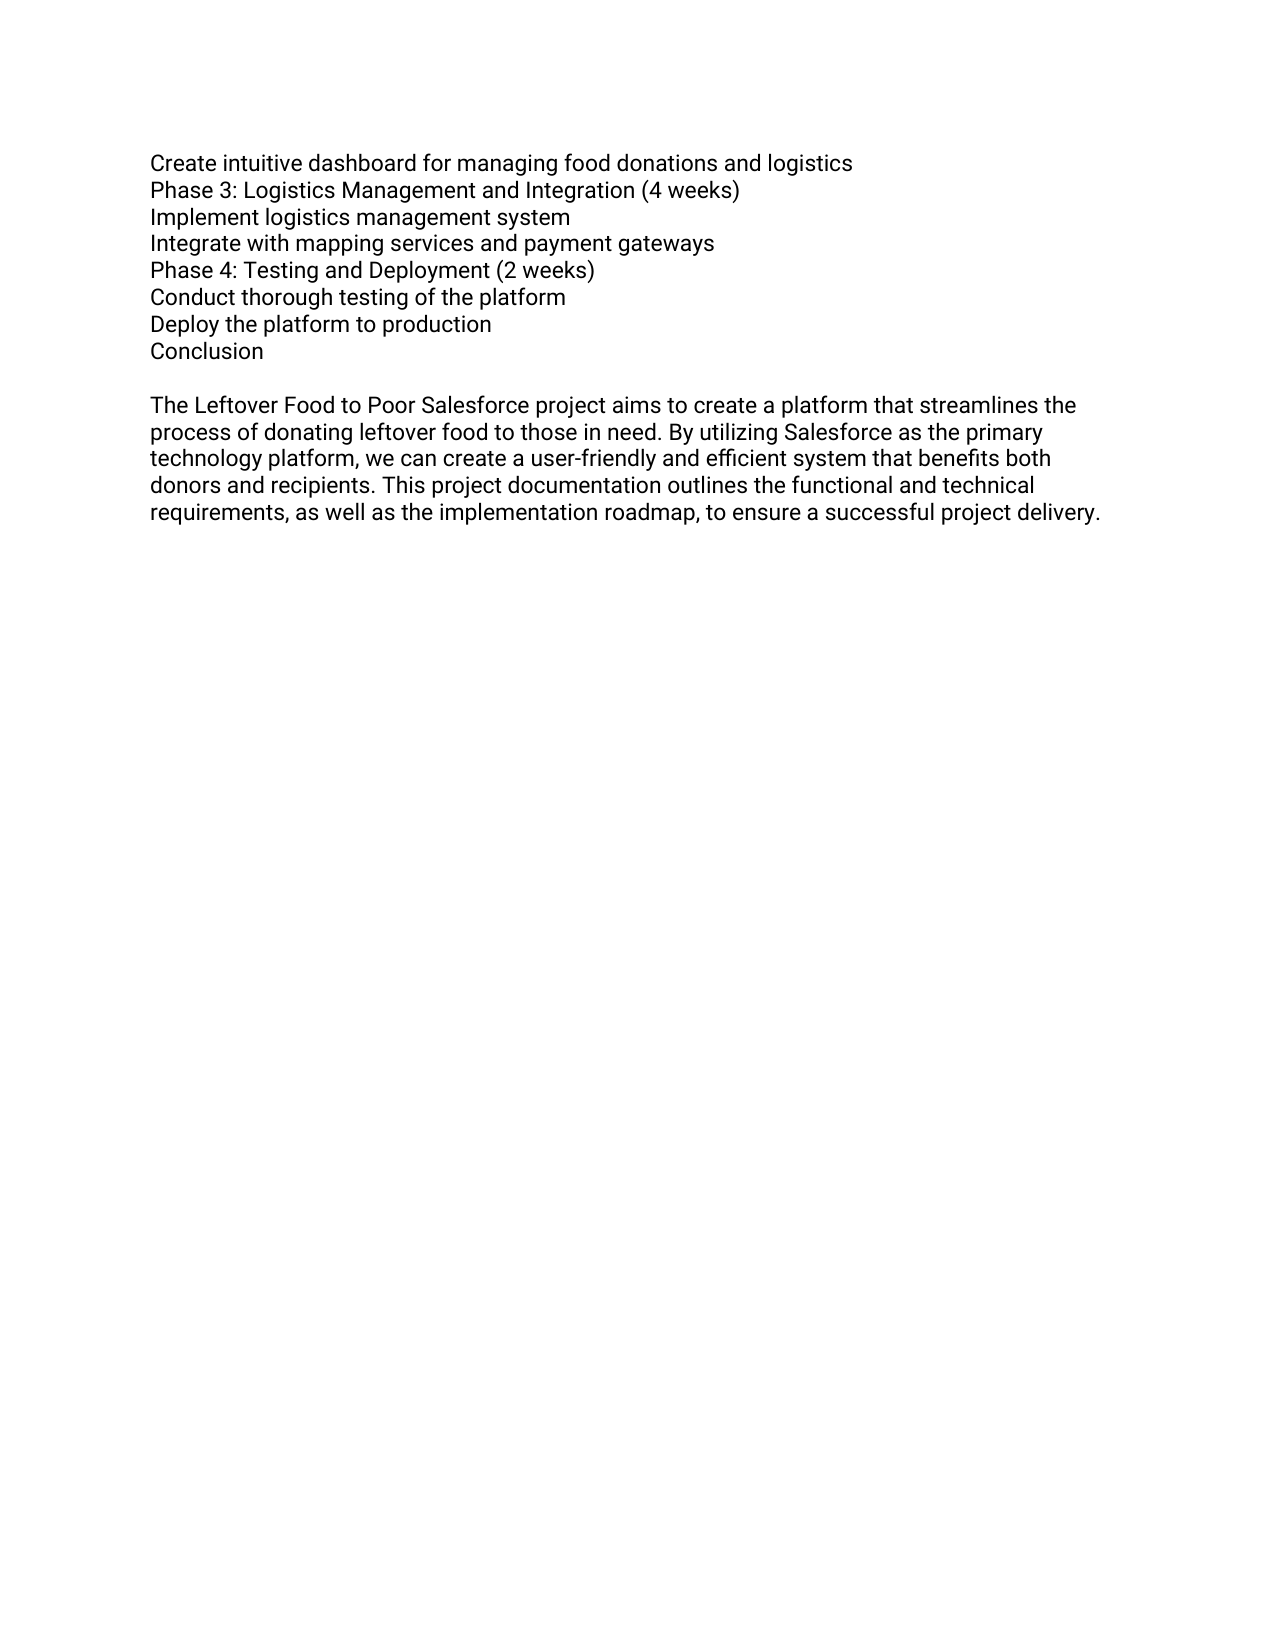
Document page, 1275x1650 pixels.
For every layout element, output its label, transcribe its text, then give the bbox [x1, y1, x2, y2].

text Conclusion [150, 338, 1125, 365]
text Integrate with mapping services and payment gateways [150, 231, 1125, 257]
text Create intuitive dashboard for managing food donations and logistics [150, 150, 1125, 177]
text Deploy the platform to production [150, 311, 1125, 338]
text Implement logistics management system [150, 204, 1125, 231]
text Conduct thorough testing of the platform [150, 284, 1125, 311]
text The Leftover Food to Poor Salesforce project aims to create a platform that streamlines the process of donating leftover food to those in need. By utilizing Salesforce as the primary technology platform, we can create a user-friendly and efficient system that benefits both donors and recipients. This project documentation outlines the functional and technical requirements, as well as the implementation roadmap, to ensure a successful project delivery. [150, 392, 1125, 526]
text Phase 4: Testing and Deployment (2 weeks) [150, 257, 1125, 284]
text Phase 3: Logistics Management and Integration (4 weeks) [150, 177, 1125, 204]
